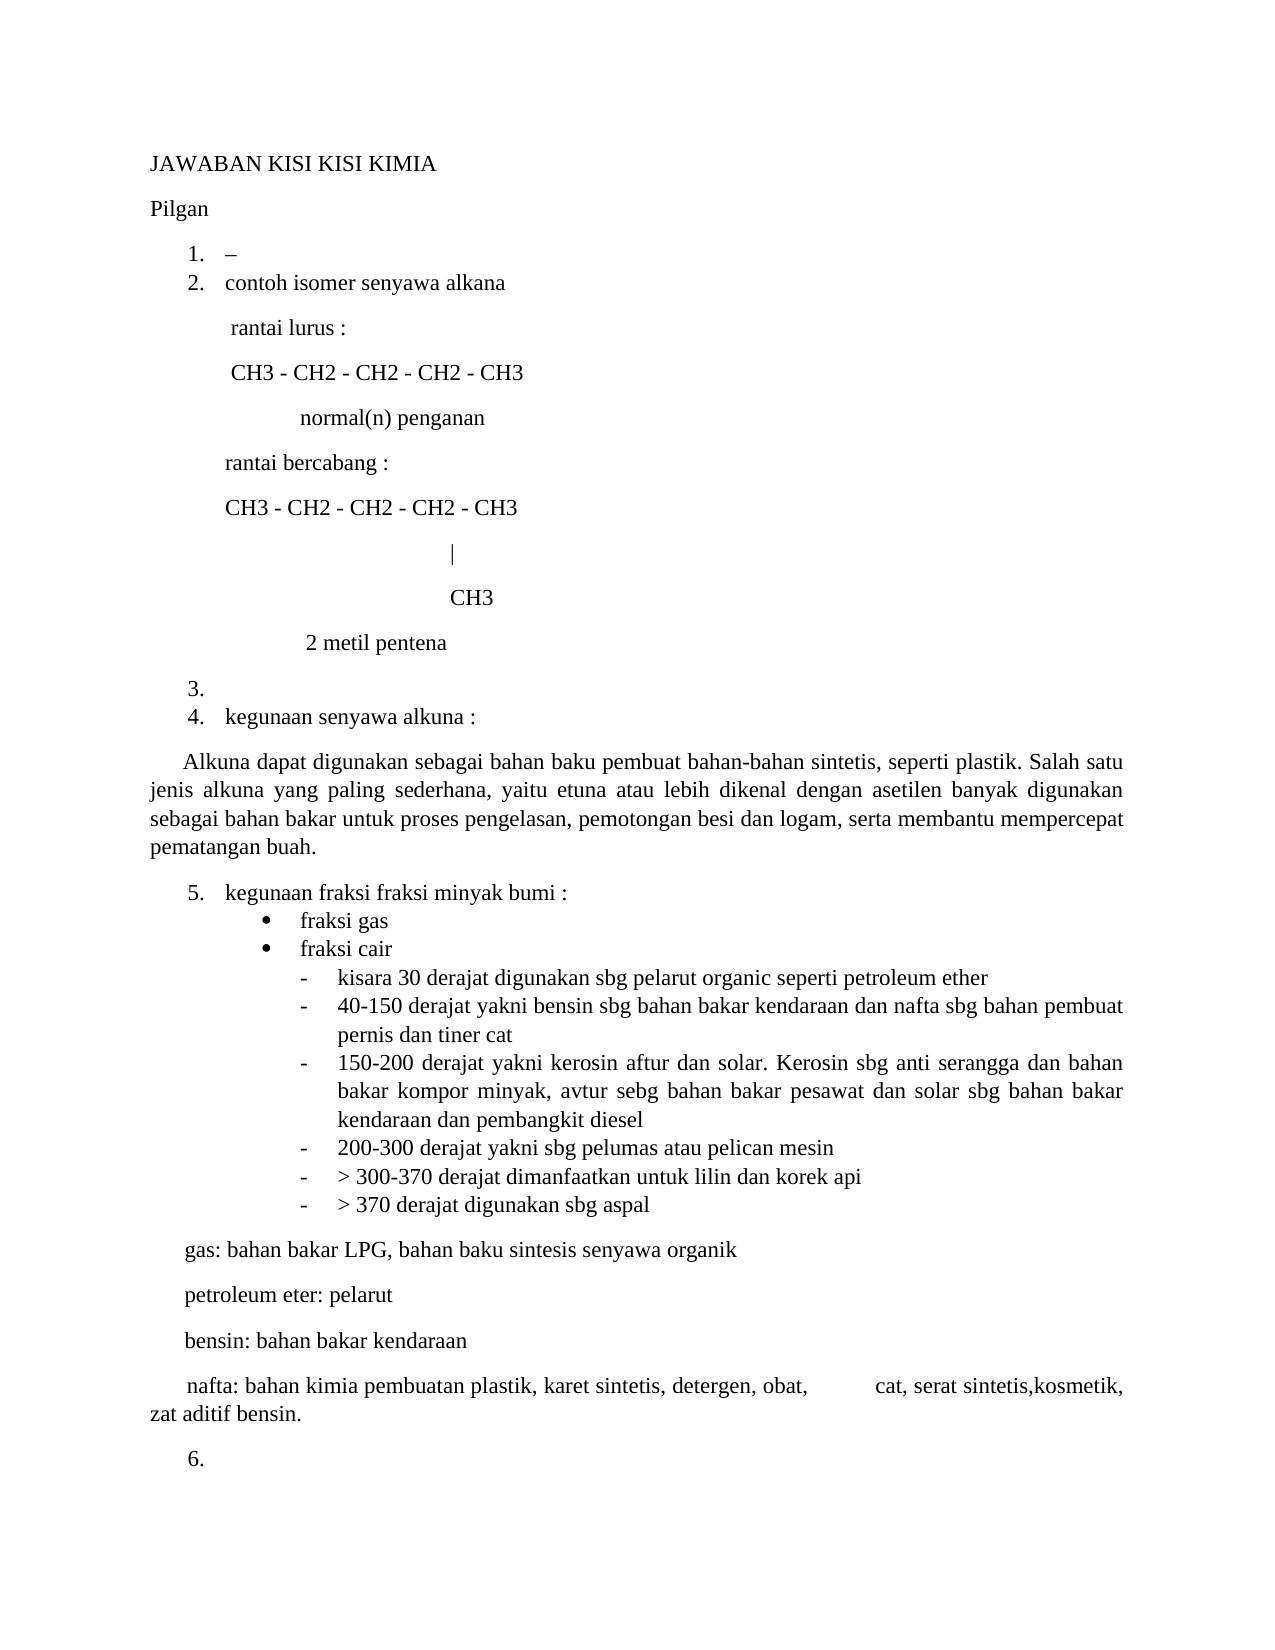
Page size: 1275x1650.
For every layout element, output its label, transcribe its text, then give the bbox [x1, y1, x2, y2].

text bensin: bahan bakar kendaraan [150, 1327, 1125, 1353]
text gas: bahan bakar LPG, bahan baku sintesis senyawa organik [150, 1236, 1125, 1263]
text Pilgan [150, 195, 1125, 221]
list contoh isomer senyawa alkana [187, 269, 1125, 295]
text Alkuna dapat digunakan sebagai bahan baku pembuat bahan-bahan sintetis, seperti plastik. Salah satu jenis alkuna yang paling sederhana, yaitu etuna atau lebih dikenal dengan asetilen banyak digunakan sebagai bahan bakar untuk proses pengelasan, pemotongan besi dan logam, serta membantu mempercepat pematangan buah. [150, 748, 1125, 860]
list > 300-370 derajat dimanfaatkan untuk lilin dan korek api [300, 1163, 1125, 1189]
text petroleum eter: pelarut [150, 1282, 1125, 1308]
list fraksi cair [262, 935, 1125, 962]
text | [150, 539, 1125, 566]
text 2 metil pentena [150, 629, 1125, 656]
list 40-150 derajat yakni bensin sbg bahan bakar kendaraan dan nafta sbg bahan pembuat pernis dan tiner cat [300, 992, 1125, 1047]
list fraksi gas [262, 907, 1125, 933]
list kisara 30 derajat digunakan sbg pelarut organic seperti petroleum ether [300, 964, 1125, 990]
list > 370 derajat digunakan sbg aspal [300, 1191, 1125, 1218]
text rantai bercabang : [150, 449, 1125, 475]
text CH3 - CH2 - CH2 - CH2 - CH3 [150, 494, 1125, 521]
text nafta: bahan kimia pembuatan plastik, karet sintetis, detergen, obat, cat, serat sintetis,kosmetik, zat aditif bensin. [150, 1372, 1125, 1427]
list – [187, 240, 1125, 267]
list kegunaan senyawa alkuna : [187, 703, 1125, 729]
text rantai lurus : [150, 314, 1125, 340]
text CH3 - CH2 - CH2 - CH2 - CH3 [150, 359, 1125, 385]
list 150-200 derajat yakni kerosin aftur dan solar. Kerosin sbg anti serangga dan bahan bakar kompor minyak, avtur sebg bahan bakar pesawat dan solar sbg bahan bakar kendaraan dan pembangkit diesel [300, 1049, 1125, 1132]
list kegunaan fraksi fraksi minyak bumi : [187, 878, 1125, 905]
text normal(n) penganan [150, 404, 1125, 430]
list 200-300 derajat yakni sbg pelumas atau pelican mesin [300, 1134, 1125, 1161]
text JAWABAN KISI KISI KIMIA [150, 150, 1125, 176]
text CH3 [150, 584, 1125, 611]
